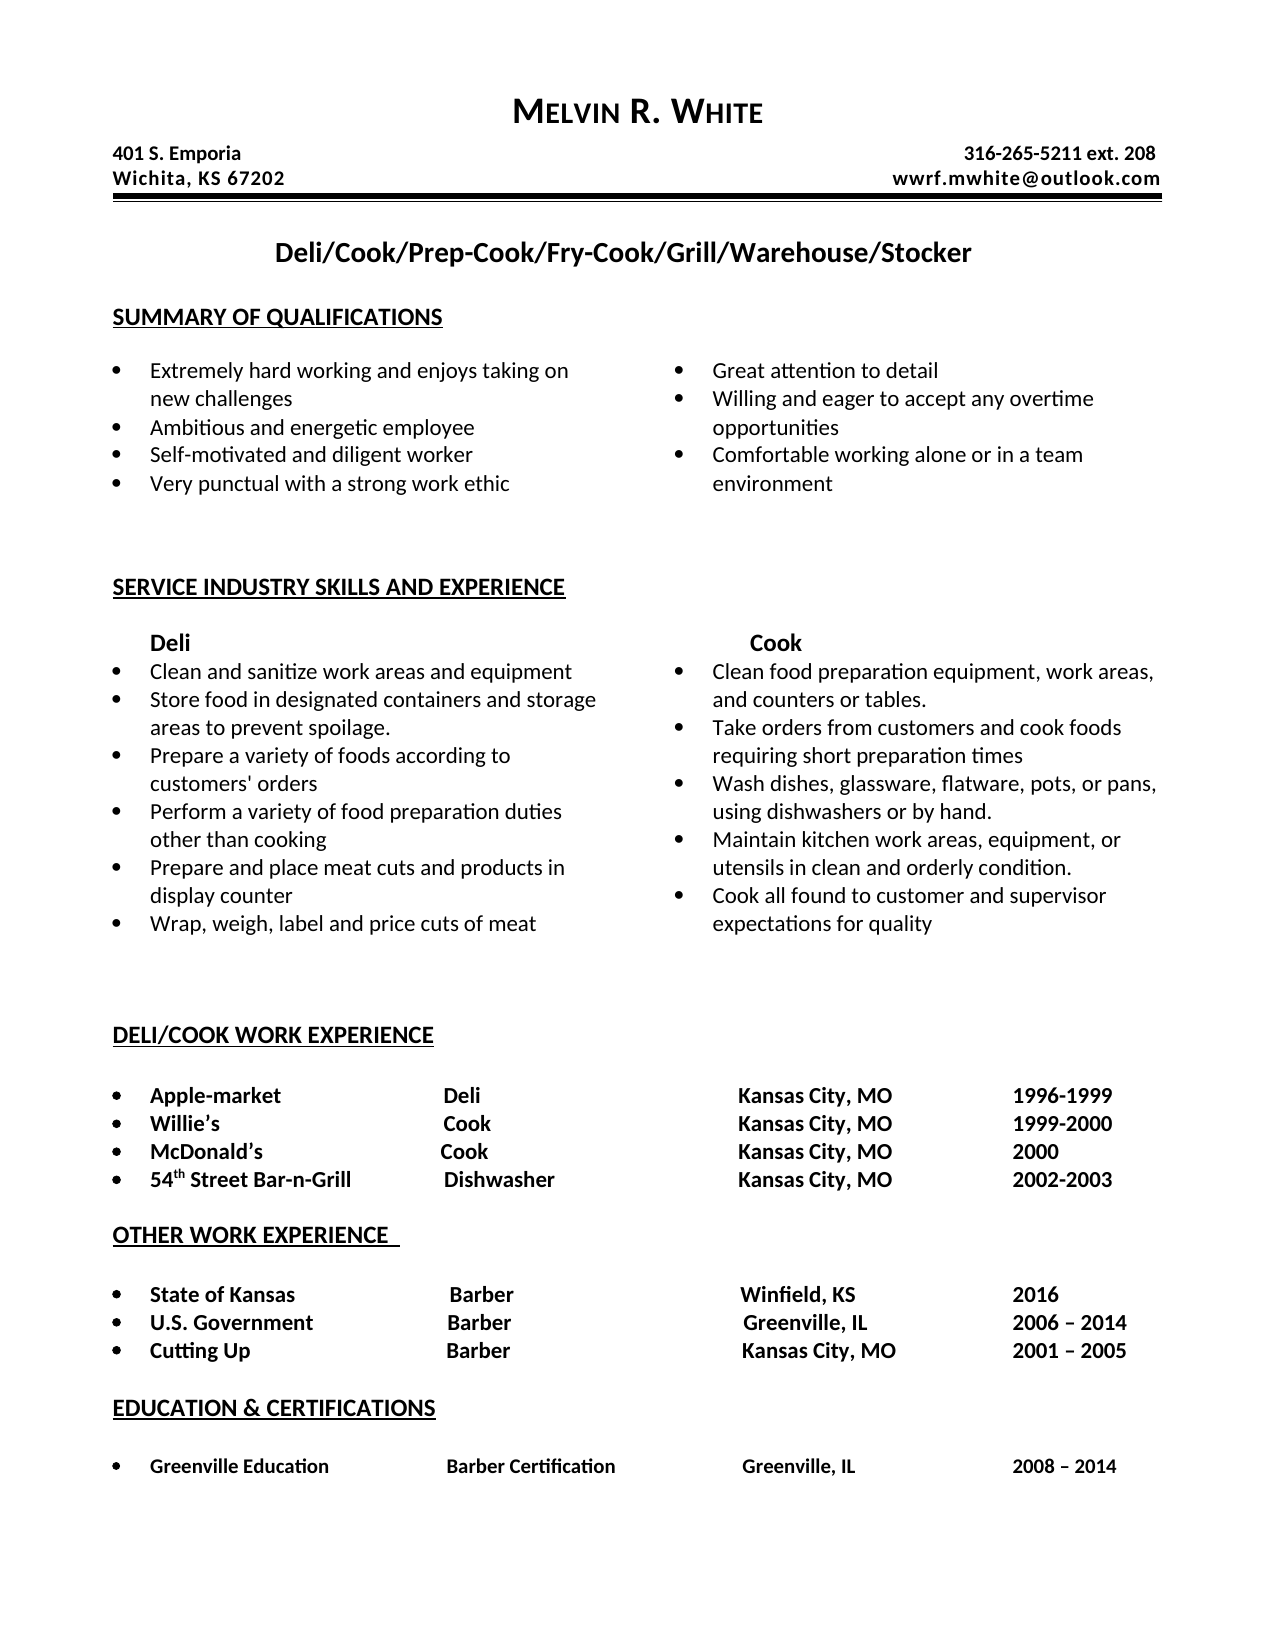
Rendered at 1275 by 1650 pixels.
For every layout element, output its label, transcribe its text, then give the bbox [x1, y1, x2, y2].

list Ambitious and energetic employee [112, 413, 600, 441]
list U.S. Government Barber Greenville, IL 2006 – 2014 [112, 1308, 1162, 1336]
text SUMMARY OF QUALIFICATIONS [84, 301, 1162, 331]
text DELI/COOK WORK EXPERIENCE [112, 1020, 1162, 1050]
list Prepare a variety of foods according to customers' orders [112, 741, 600, 797]
list Perform a variety of food preparation duties other than cooking [112, 797, 600, 853]
list Willie’s Cook Kansas City, MO 1999-2000 [112, 1109, 1162, 1137]
list Prepare and place meat cuts and products in display counter [112, 853, 600, 909]
list Very punctual with a strong work ethic [112, 469, 600, 497]
list State of Kansas Barber Winfield, KS 2016 [112, 1280, 1162, 1308]
list Clean and sanitize work areas and equipment [112, 657, 600, 685]
text EDUCATION & CERTIFICATIONS [112, 1392, 1162, 1423]
list Extremely hard working and enjoys taking on new challenges [112, 357, 600, 413]
list Comfortable working alone or in a team environment [675, 441, 1162, 497]
text OTHER WORK EXPERIENCE [112, 1219, 1162, 1249]
list Great attention to detail [675, 357, 1162, 384]
text SERVICE INDUSTRY SKILLS AND EXPERIENCE [112, 571, 1162, 601]
list Clean food preparation equipment, work areas, and counters or tables. [675, 657, 1162, 713]
list Apple-market Deli Kansas City, MO 1996-1999 [112, 1081, 1162, 1109]
list Self-motivated and diligent worker [112, 441, 600, 469]
subtitle Melvin R. White [112, 87, 1162, 133]
list Cook all found to customer and supervisor expectations for quality [675, 882, 1162, 938]
text 401 S. Emporia 316-265-5211 ext. 208 [112, 140, 1162, 166]
text Deli [112, 627, 600, 657]
list Cutting Up Barber Kansas City, MO 2001 – 2005 [112, 1336, 1162, 1364]
text Cook [750, 627, 1162, 657]
list Maintain kitchen work areas, equipment, or utensils in clean and orderly condition. [675, 826, 1162, 882]
list Wrap, weigh, label and price cuts of meat [112, 909, 600, 938]
list McDonald’s Cook Kansas City, MO 2000 [112, 1137, 1162, 1166]
list Take orders from customers and cook foods requiring short preparation times [675, 713, 1162, 769]
list 54th Street Bar-n-Grill Dishwasher Kansas City, MO 2002-2003 [112, 1166, 1162, 1193]
list Wash dishes, glassware, flatware, pots, or pans, using dishwashers or by hand. [675, 769, 1162, 826]
text Deli/Cook/Prep-Cook/Fry-Cook/Grill/Warehouse/Stocker [84, 234, 1162, 269]
list Greenville Education Barber Certification Greenville, IL 2008 – 2014 [112, 1453, 1162, 1478]
text Wichita, KS 67202 wwrf.mwhite@outlook.com [112, 166, 1162, 202]
list Willing and eager to accept any overtime opportunities [675, 384, 1162, 441]
list Store food in designated containers and storage areas to prevent spoilage. [112, 685, 600, 741]
